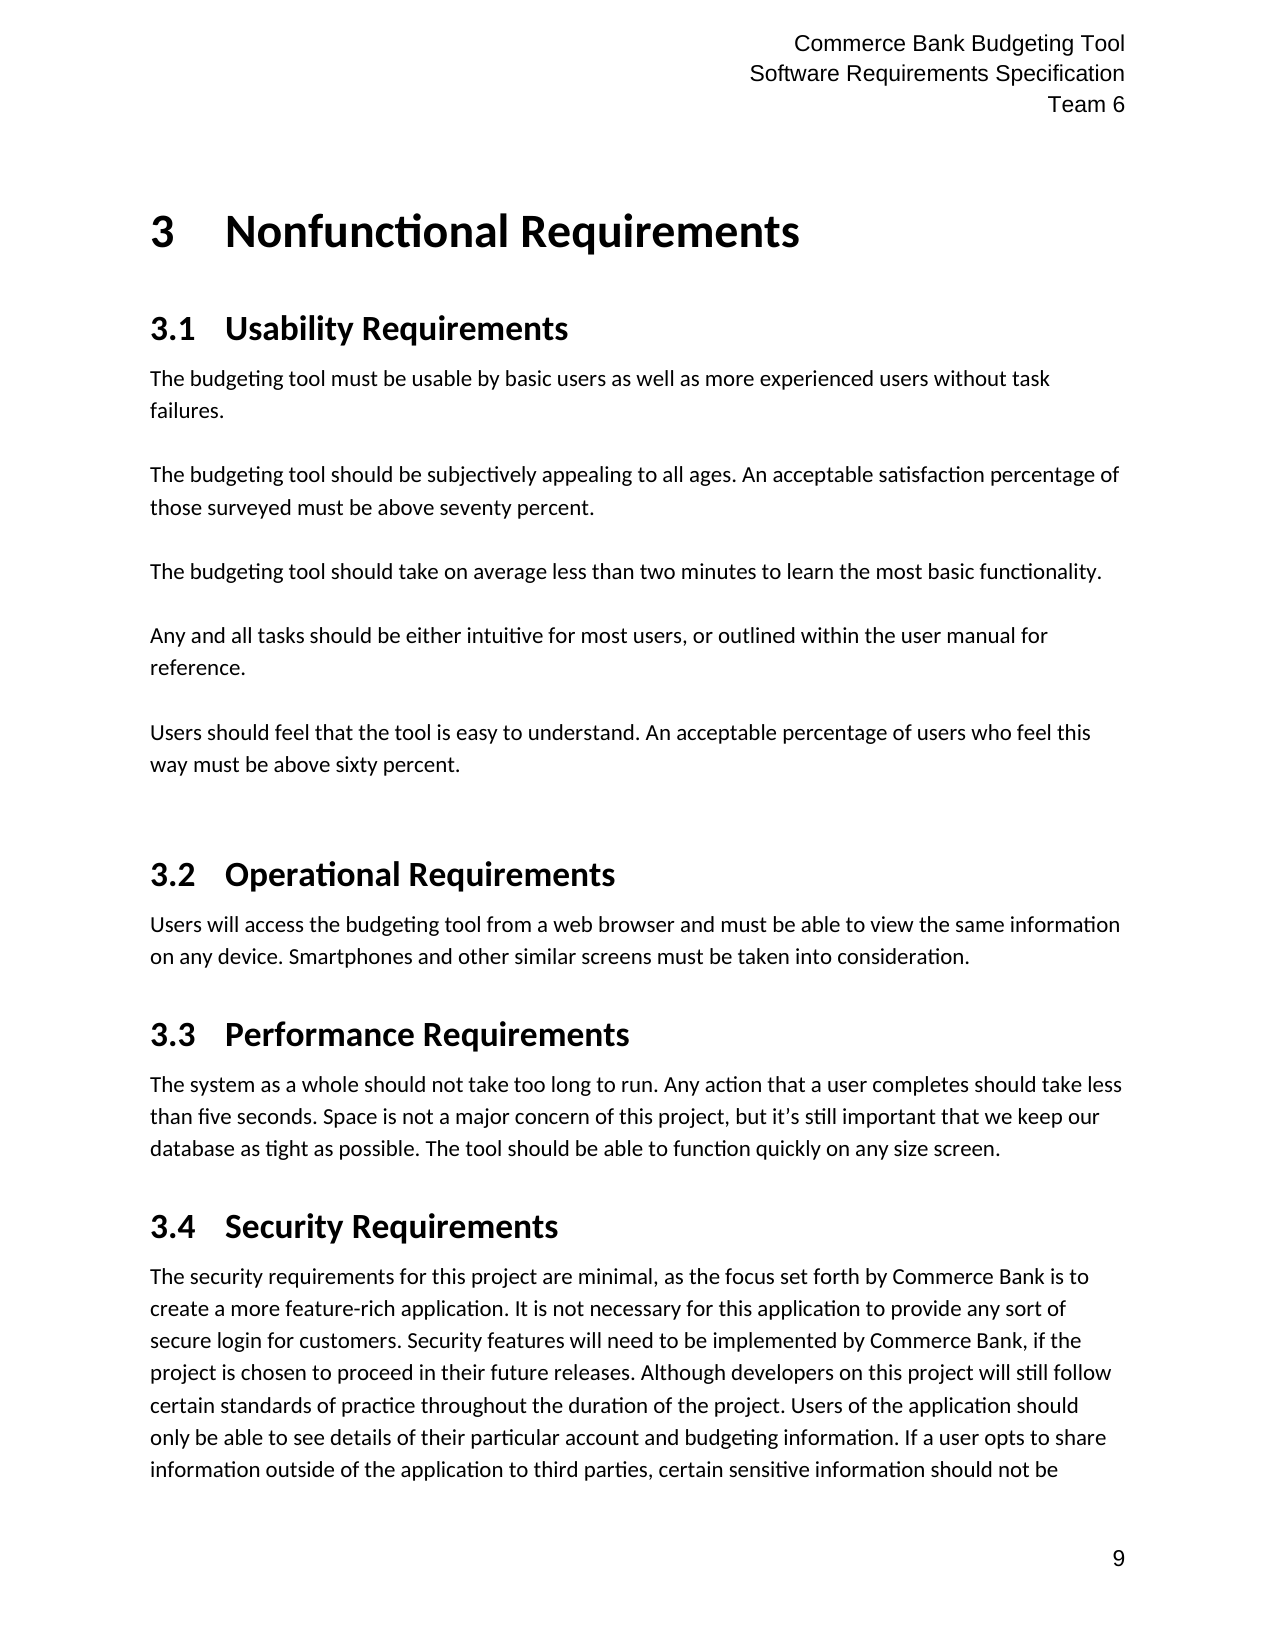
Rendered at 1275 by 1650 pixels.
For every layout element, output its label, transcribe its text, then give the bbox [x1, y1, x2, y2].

text Any and all tasks should be either intuitive for most users, or outlined within the user manual for reference. [150, 621, 1125, 682]
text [150, 1262, 1125, 1483]
text Users should feel that the tool is easy to understand. An acceptable percentage of users who feel this way must be above sixty percent. [150, 718, 1125, 778]
subtitle 3.4 Security Requirements [150, 1204, 1125, 1247]
subtitle 3.2 Operational Requirements [150, 852, 1125, 895]
text The budgeting tool should be subjectively appealing to all ages. An acceptable satisfaction percentage of those surveyed must be above seventy percent. [150, 460, 1125, 521]
text The budgeting tool should take on average less than two minutes to learn the most basic functionality. [150, 557, 1125, 585]
subtitle 3.1 Usability Requirements [150, 306, 1125, 349]
subtitle 3 Nonfunctional Requirements [150, 201, 1125, 259]
text The system as a whole should not take too long to run. Any action that a user completes should take less than five seconds. Space is not a major concern of this project, but it’s still important that we keep our database as tight as possible. The tool should be able to function quickly on any size screen. [150, 1070, 1125, 1162]
text Users will access the budgeting tool from a web browser and must be able to view the same information on any device. Smartphones and other similar screens must be taken into consideration. [150, 910, 1125, 970]
text The budgeting tool must be usable by basic users as well as more experienced users without task failures. [150, 364, 1125, 424]
subtitle 3.3 Performance Requirements [150, 1012, 1125, 1055]
